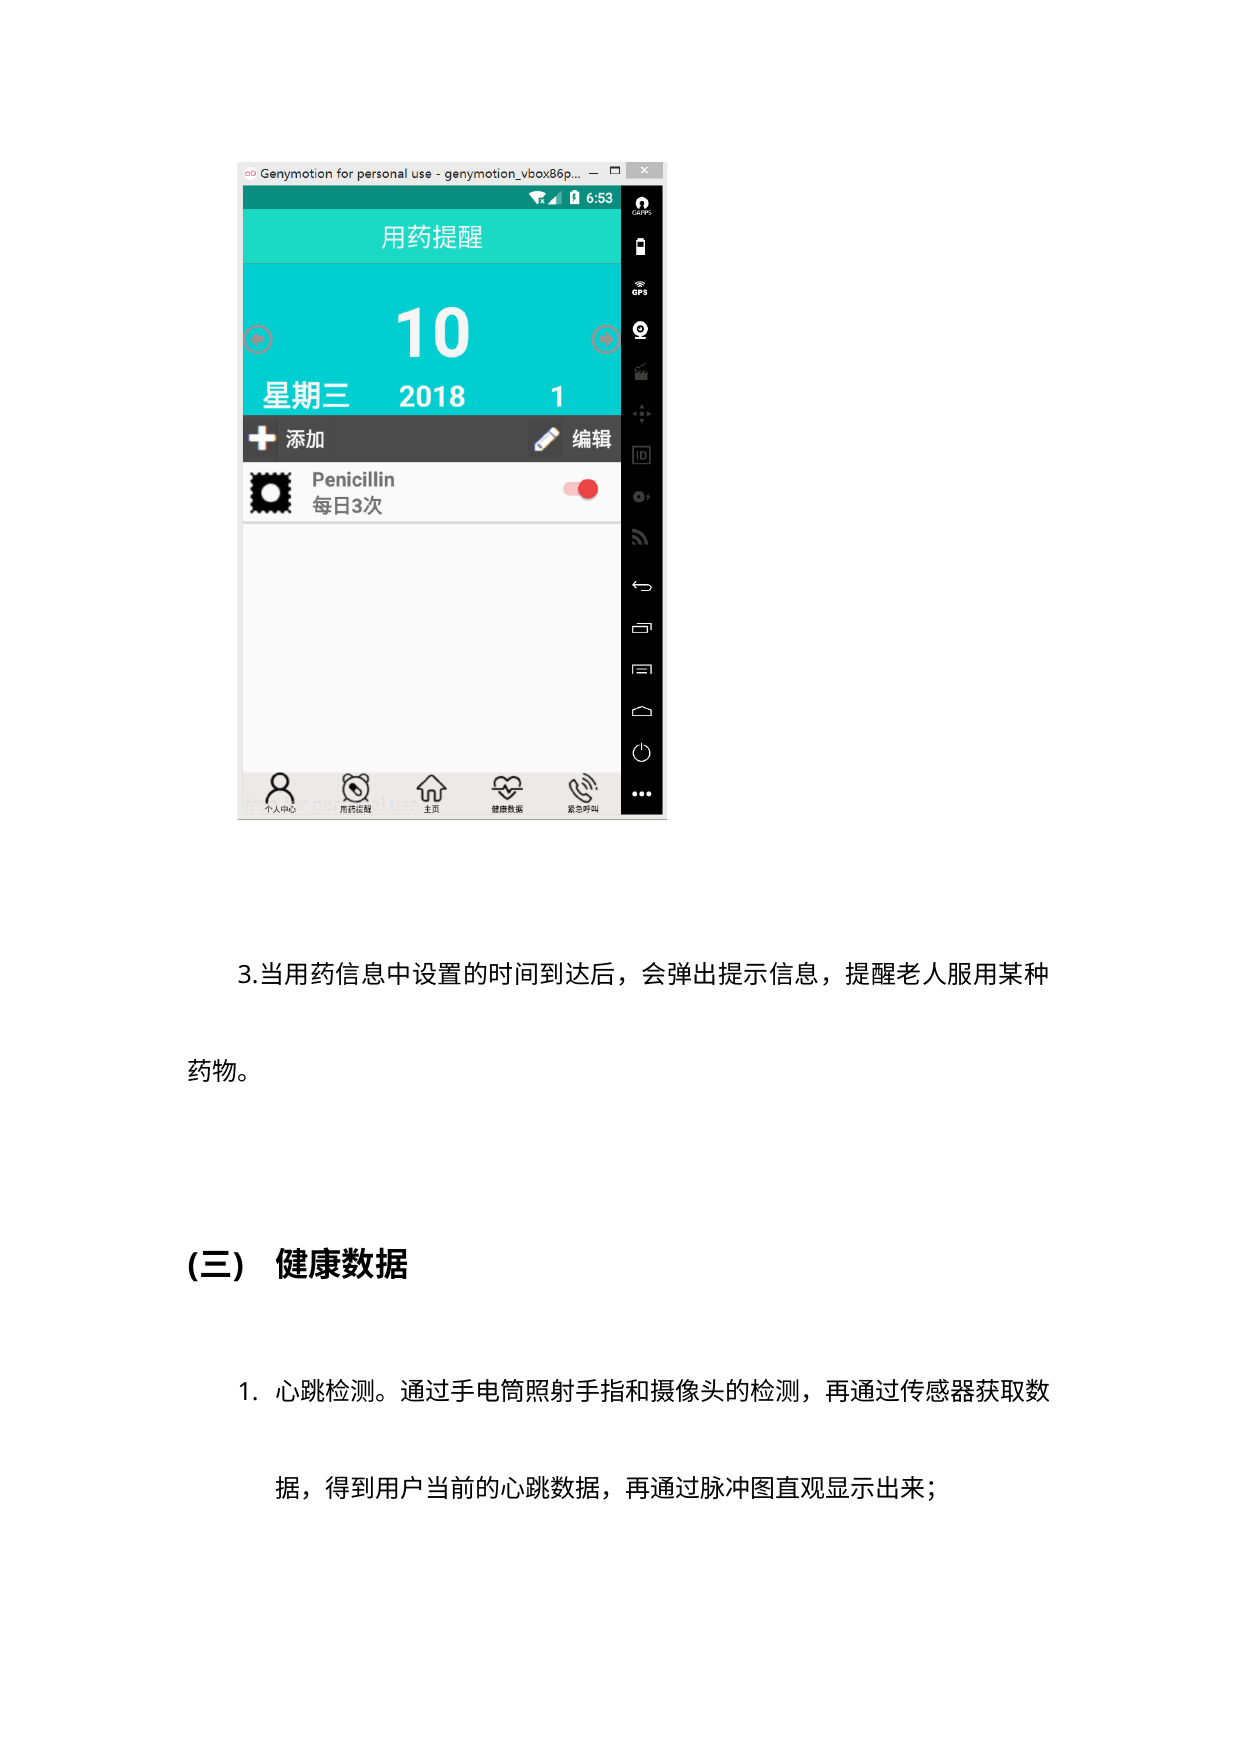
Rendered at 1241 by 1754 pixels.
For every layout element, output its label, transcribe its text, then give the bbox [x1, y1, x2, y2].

picture [237, 162, 668, 820]
subtitle 健康数据 [187, 1229, 1053, 1294]
list 心跳检测。通过手电筒照射手指和摄像头的检测，再通过传感器获取数据，得到用户当前的心跳数据，再通过脉冲图直观显示出来； [237, 1357, 1053, 1519]
text 3.当用药信息中设置的时间到达后，会弹出提示信息，提醒老人服用某种药物。 [187, 940, 1053, 1102]
